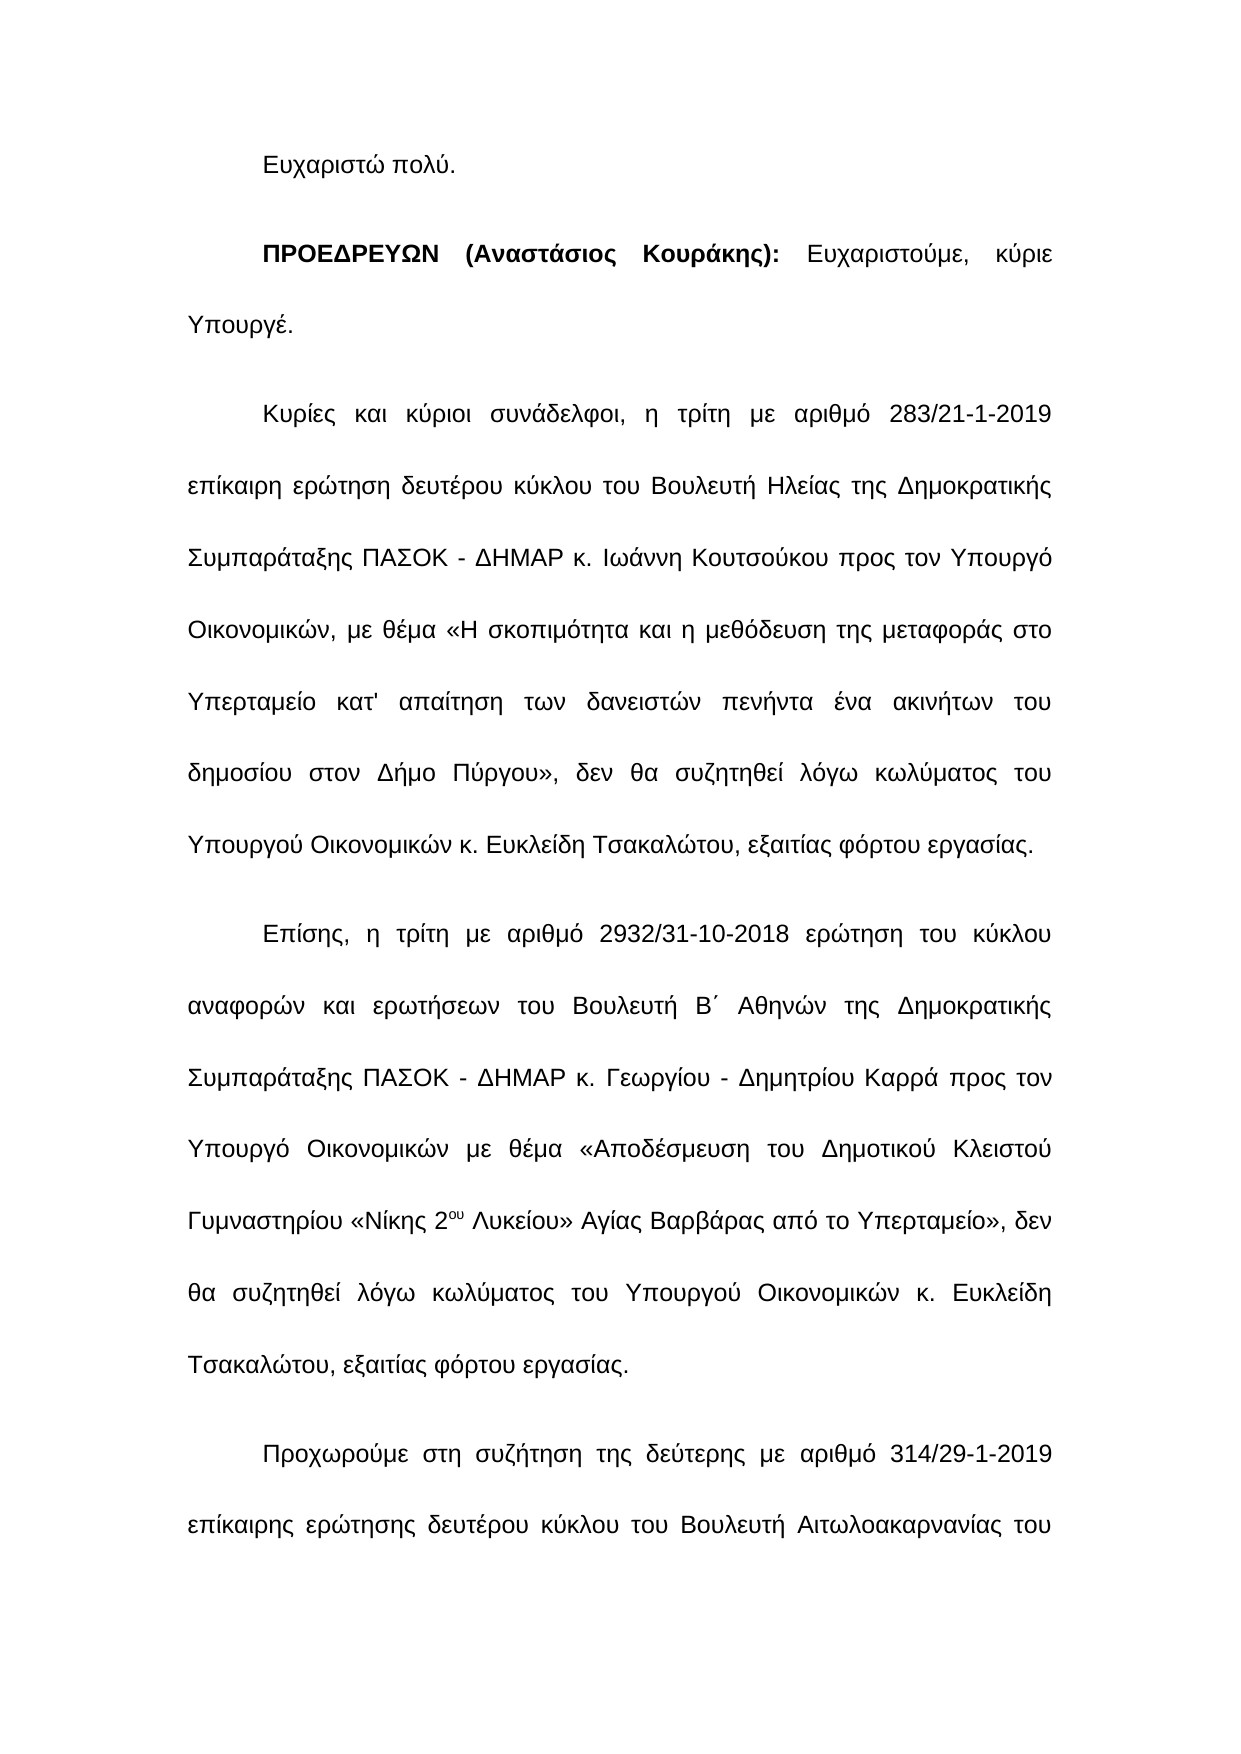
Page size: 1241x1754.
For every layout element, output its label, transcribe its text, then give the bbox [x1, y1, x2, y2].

text Ευχαριστώ πολύ. [187, 150, 1053, 179]
text Κυρίες και κύριοι συνάδελφοι, η τρίτη με αριθμό 283/21-1-2019 επίκαιρη ερώτηση δευτέρου κύκλου του Βουλευτή Ηλείας της Δημοκρατικής Συμπαράταξης ΠΑΣΟΚ - ΔΗΜΑΡ κ. Ιωάννη Κουτσούκου προς τον Υπουργό Οικονομικών, με θέμα «Η σκοπιμότητα και η μεθόδευση της μεταφοράς στο Υπερταμείο κατ' απαίτηση των δανειστών πενήντα ένα ακινήτων του δημοσίου στον Δήμο Πύργου», δεν θα συζητηθεί λόγω κωλύματος του Υπουργού Οικονομικών κ. Ευκλείδη Τσακαλώτου, εξαιτίας φόρτου εργασίας. [187, 399, 1053, 859]
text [187, 1438, 1053, 1539]
text ΠΡΟΕΔΡΕΥΩΝ (Αναστάσιος Κουράκης): Ευχαριστούμε, κύριε Υπουργέ. [187, 238, 1053, 339]
text Επίσης, η τρίτη με αριθμό 2932/31-10-2018 ερώτηση του κύκλου αναφορών και ερωτήσεων του Βουλευτή Β΄ Αθηνών της Δημοκρατικής Συμπαράταξης ΠΑΣΟΚ - ΔΗΜΑΡ κ. Γεωργίου - Δημητρίου Καρρά προς τον Υπουργό Οικονομικών με θέμα «Αποδέσμευση του Δημοτικού Κλειστού Γυμναστηρίου «Νίκης 2ου Λυκείου» Αγίας Βαρβάρας από το Υπερταμείο», δεν θα συζητηθεί λόγω κωλύματος του Υπουργού Οικονομικών κ. Ευκλείδη Τσακαλώτου, εξαιτίας φόρτου εργασίας. [187, 919, 1053, 1379]
